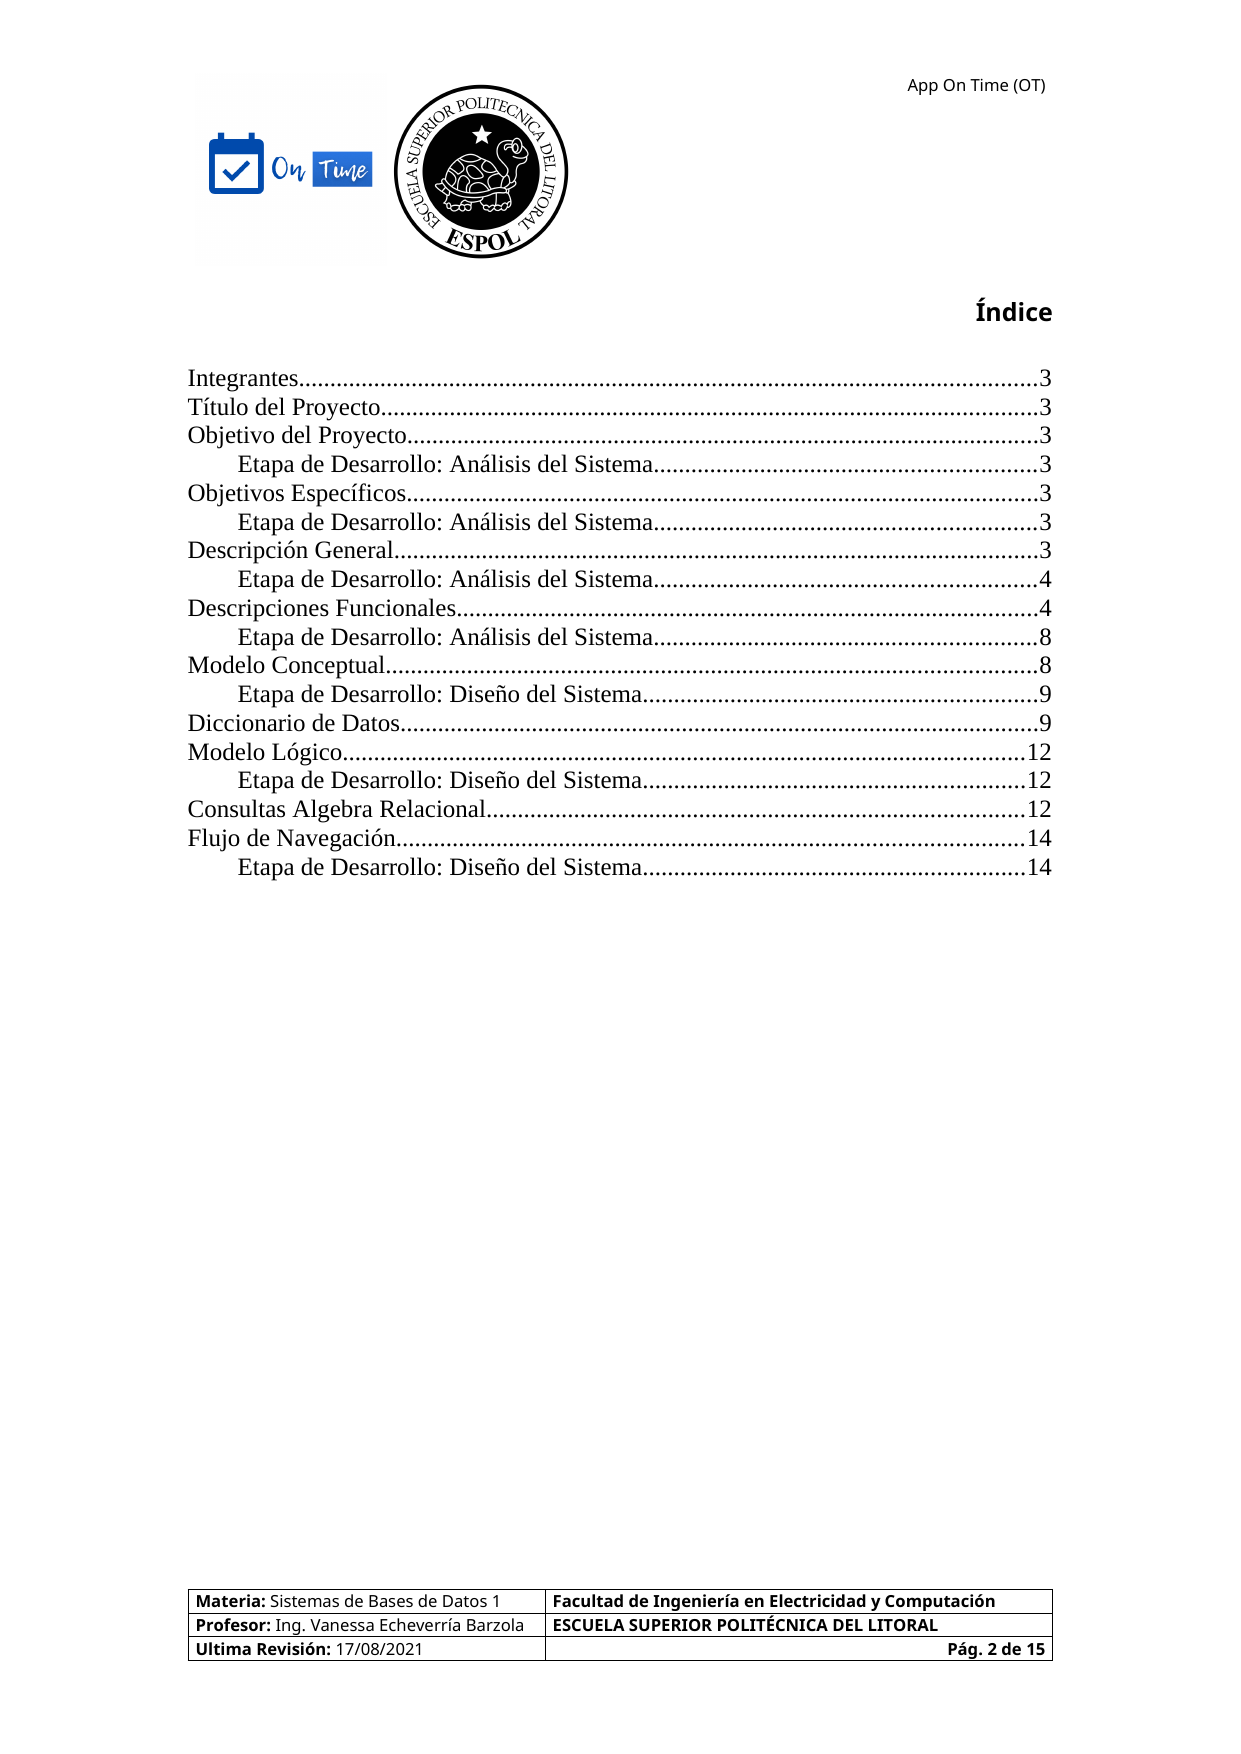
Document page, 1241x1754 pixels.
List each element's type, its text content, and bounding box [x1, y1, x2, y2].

text Título del Proyecto 3 [187, 392, 1053, 420]
text Objetivo del Proyecto 3 [187, 420, 1053, 449]
text Diccionario de Datos 9 [187, 708, 1053, 737]
text Descripción General 3 [187, 535, 1053, 564]
text Etapa de Desarrollo: Diseño del Sistema 12 [237, 765, 1053, 794]
text Consultas Algebra Relacional 12 [187, 794, 1053, 823]
text Etapa de Desarrollo: Análisis del Sistema 3 [237, 449, 1053, 478]
text Índice [187, 295, 1053, 329]
text Descripciones Funcionales 4 [187, 593, 1053, 622]
text Etapa de Desarrollo: Diseño del Sistema 9 [237, 679, 1053, 708]
text Modelo Lógico 12 [187, 737, 1053, 765]
text Etapa de Desarrollo: Análisis del Sistema 4 [237, 564, 1053, 593]
text Flujo de Navegación 14 [187, 823, 1053, 852]
text Etapa de Desarrollo: Análisis del Sistema 8 [237, 622, 1053, 650]
text Etapa de Desarrollo: Diseño del Sistema 14 [237, 852, 1053, 880]
text Etapa de Desarrollo: Análisis del Sistema 3 [237, 507, 1053, 535]
picture [194, 73, 576, 266]
text Objetivos Específicos 3 [187, 478, 1053, 507]
text Integrantes 3 [187, 363, 1053, 392]
text Modelo Conceptual 8 [187, 650, 1053, 679]
